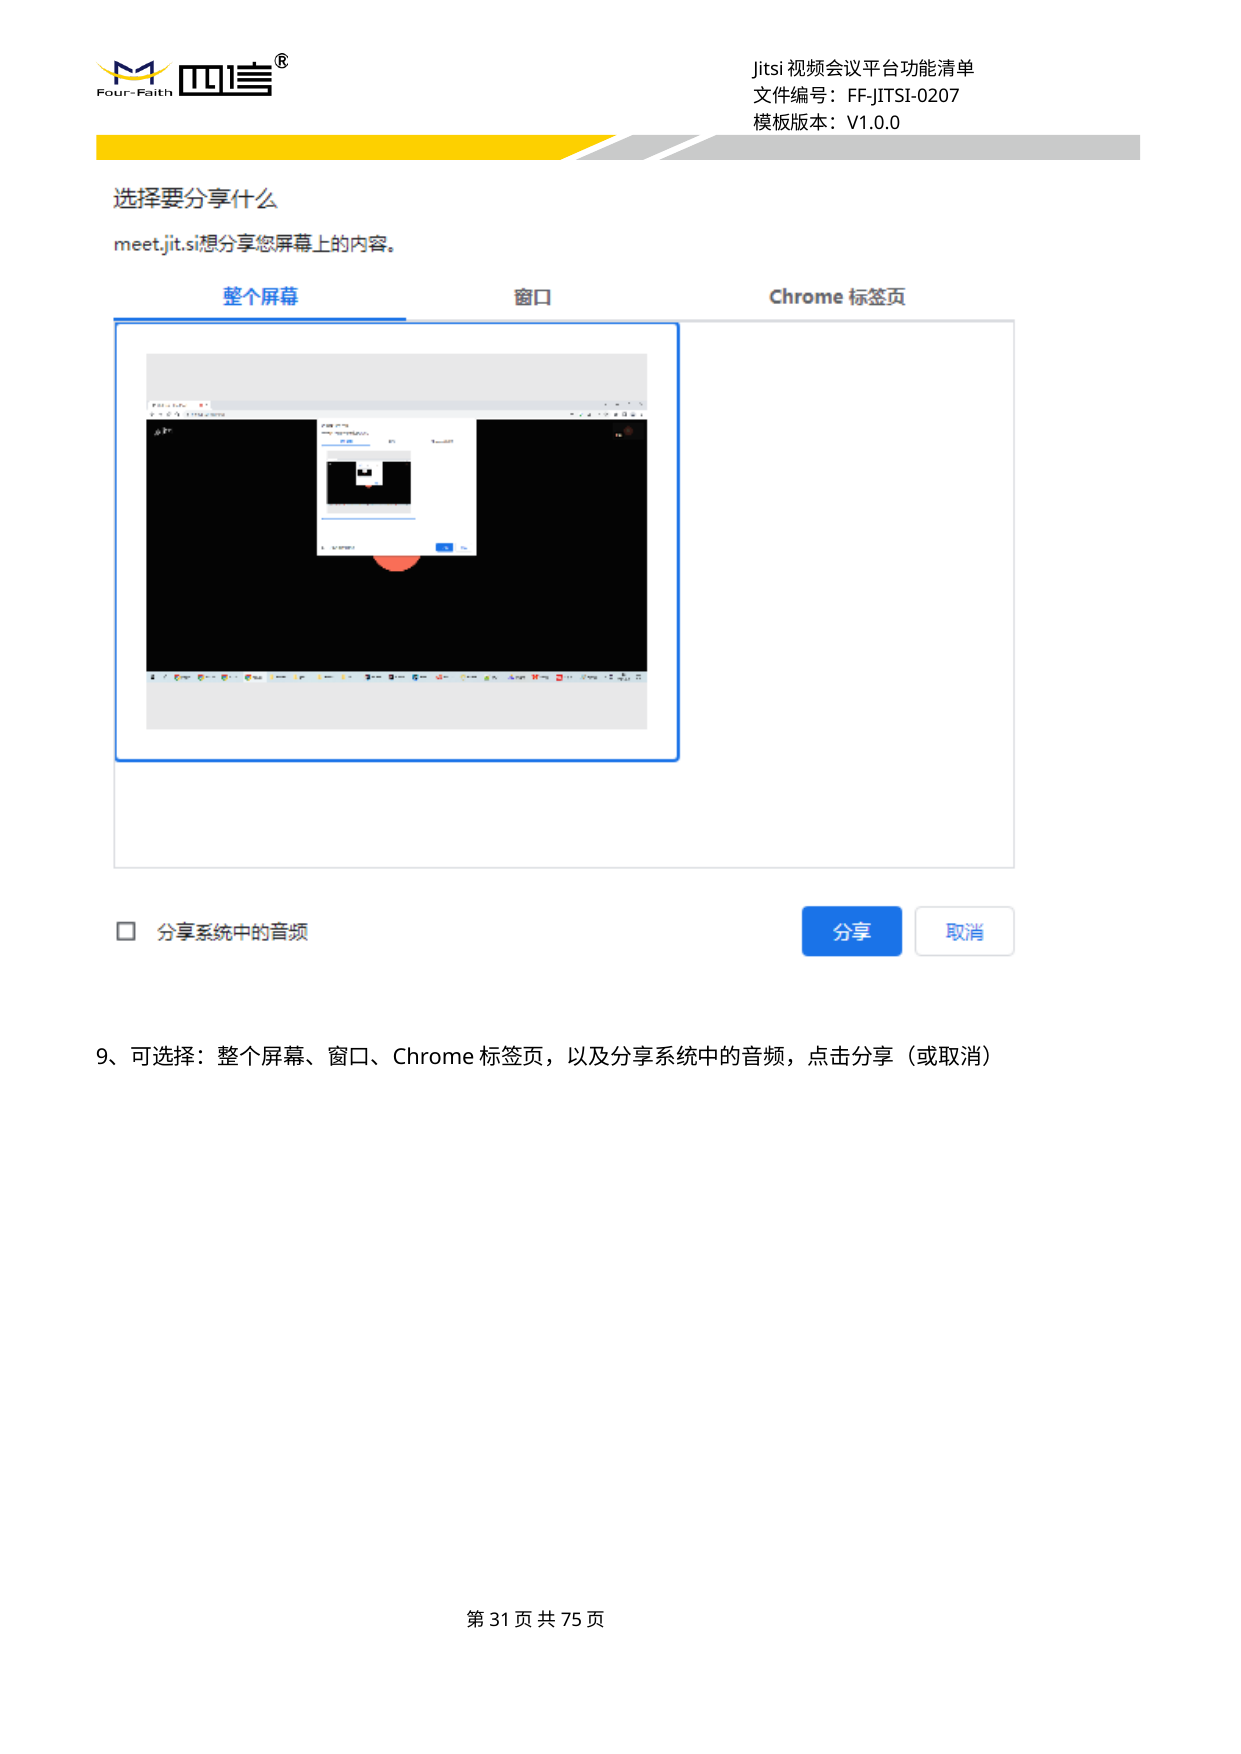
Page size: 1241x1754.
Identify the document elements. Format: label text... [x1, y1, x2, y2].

list 可选择：整个屏幕、窗口、Chrome标签页，以及分享系统中的音频，点击分享（或取消） [96, 1038, 1137, 1071]
picture [95, 53, 288, 96]
picture [95, 161, 1037, 980]
